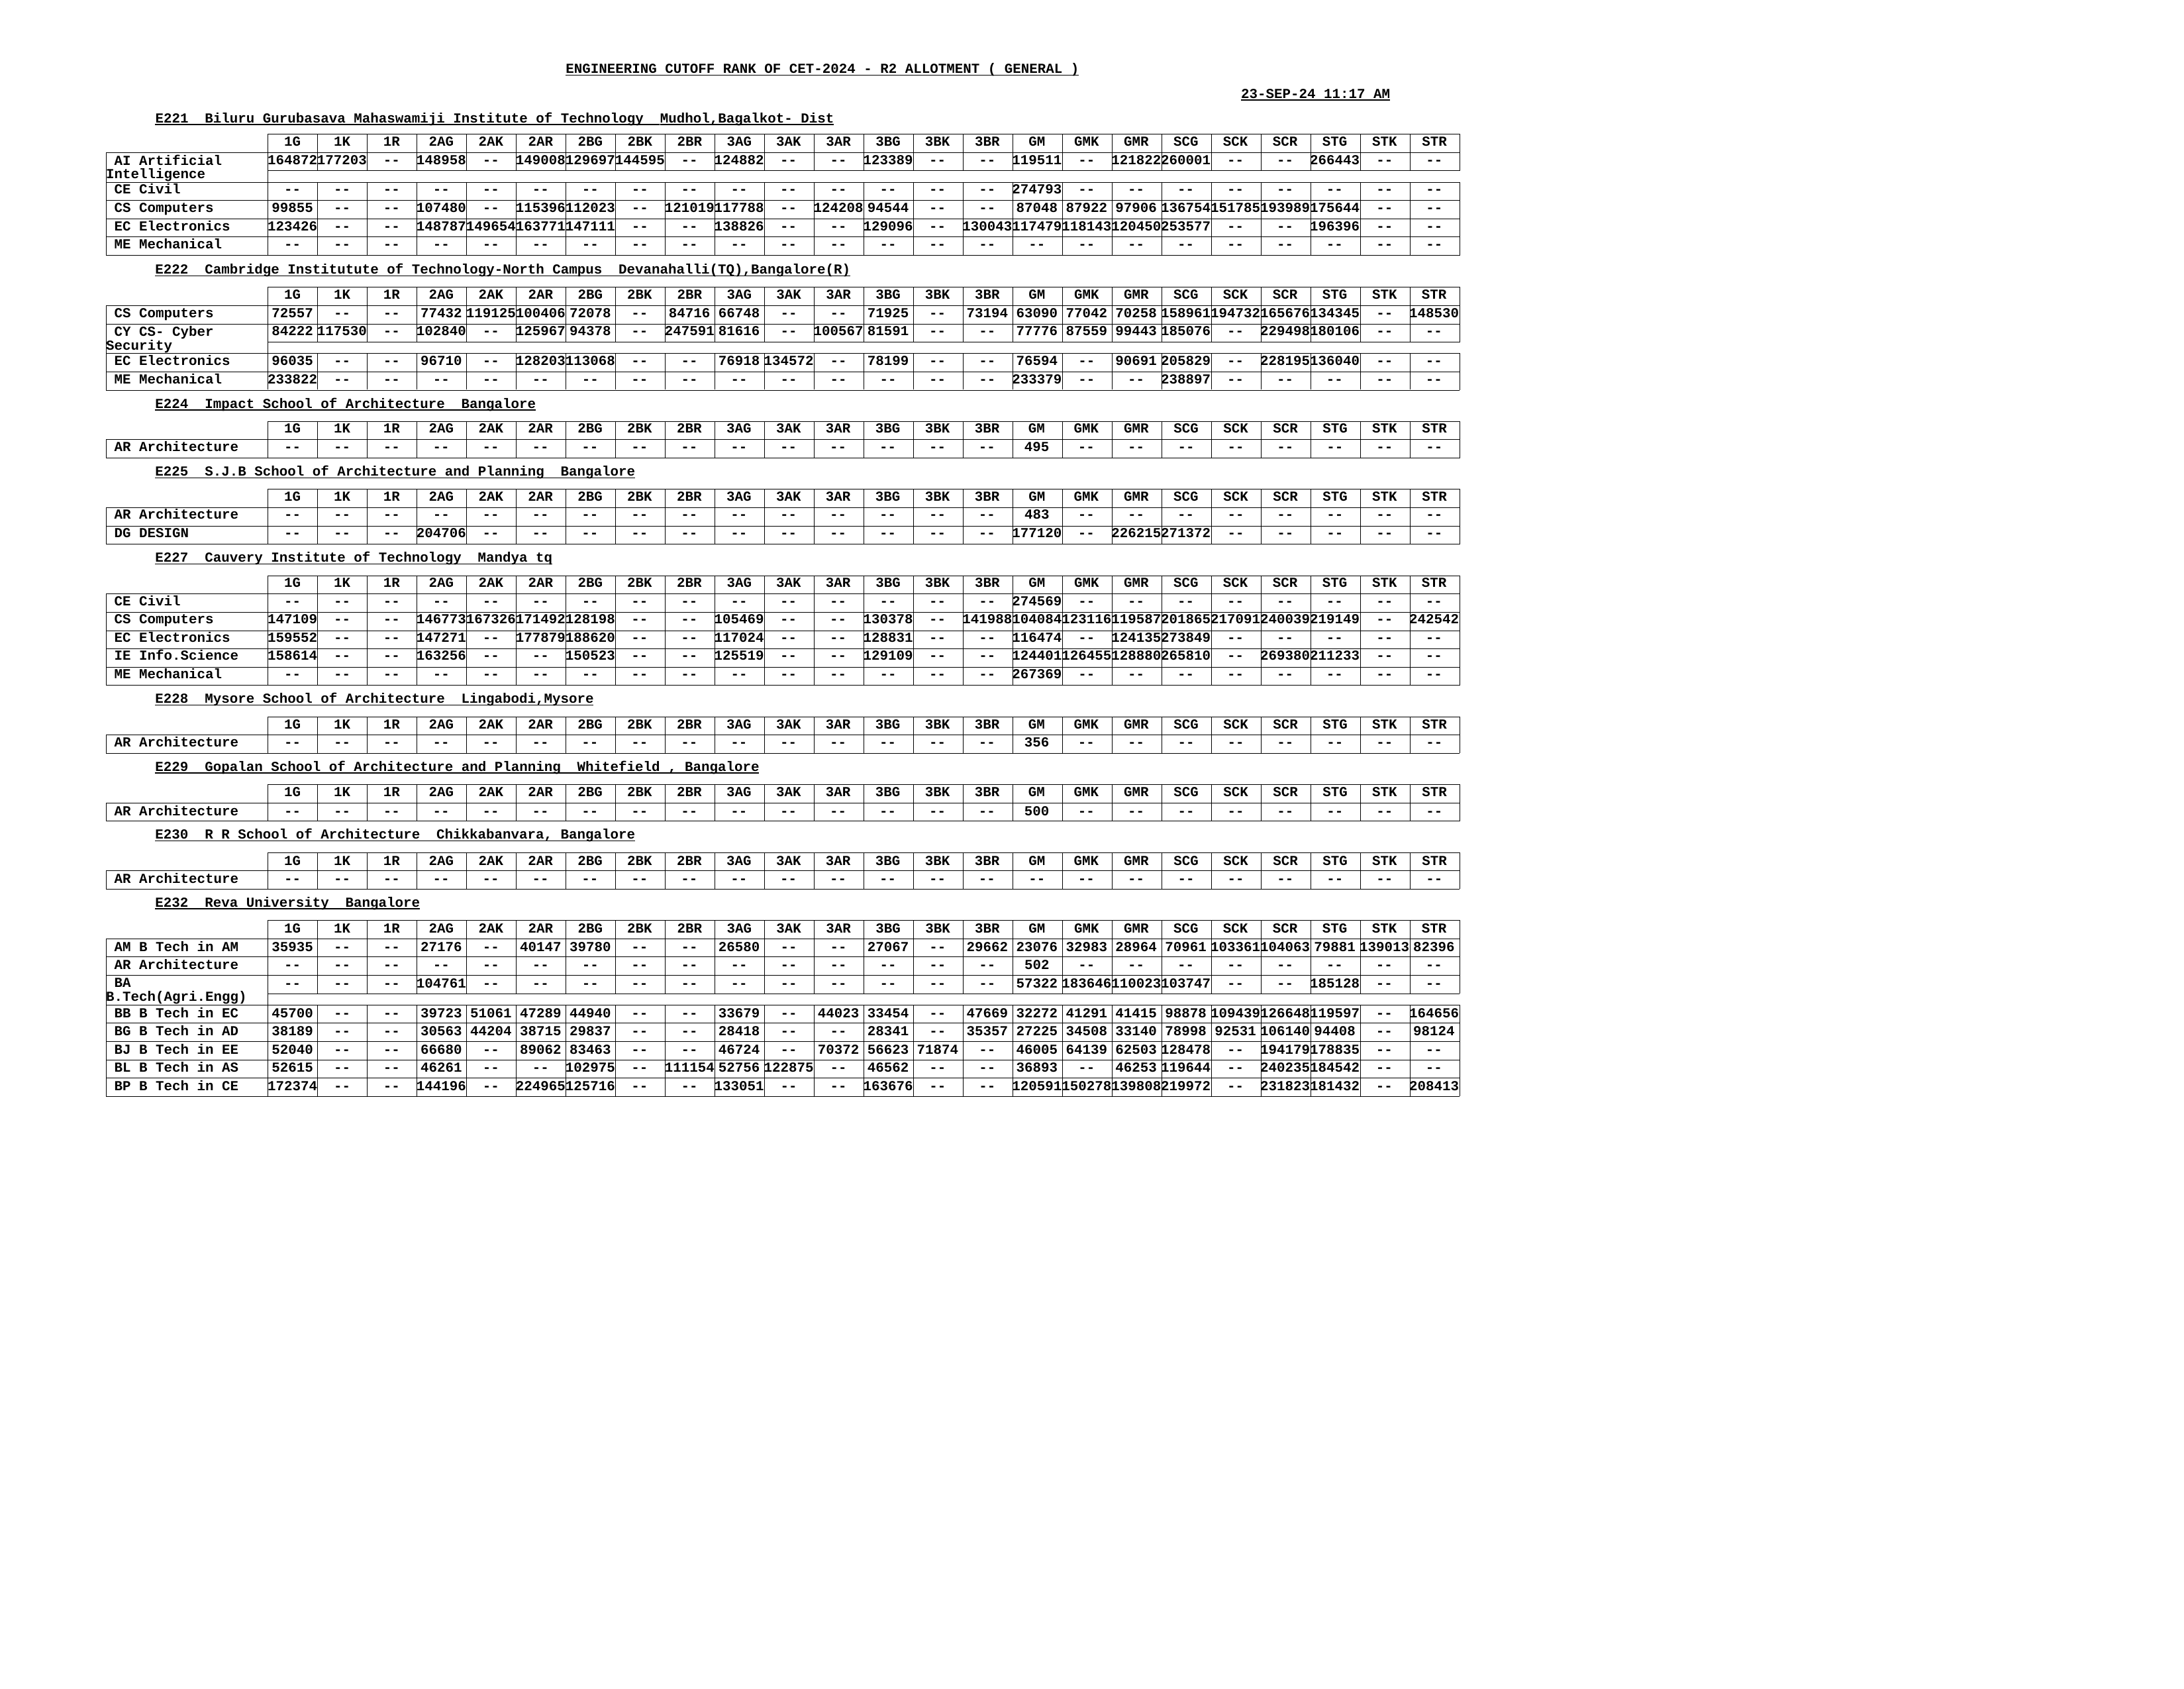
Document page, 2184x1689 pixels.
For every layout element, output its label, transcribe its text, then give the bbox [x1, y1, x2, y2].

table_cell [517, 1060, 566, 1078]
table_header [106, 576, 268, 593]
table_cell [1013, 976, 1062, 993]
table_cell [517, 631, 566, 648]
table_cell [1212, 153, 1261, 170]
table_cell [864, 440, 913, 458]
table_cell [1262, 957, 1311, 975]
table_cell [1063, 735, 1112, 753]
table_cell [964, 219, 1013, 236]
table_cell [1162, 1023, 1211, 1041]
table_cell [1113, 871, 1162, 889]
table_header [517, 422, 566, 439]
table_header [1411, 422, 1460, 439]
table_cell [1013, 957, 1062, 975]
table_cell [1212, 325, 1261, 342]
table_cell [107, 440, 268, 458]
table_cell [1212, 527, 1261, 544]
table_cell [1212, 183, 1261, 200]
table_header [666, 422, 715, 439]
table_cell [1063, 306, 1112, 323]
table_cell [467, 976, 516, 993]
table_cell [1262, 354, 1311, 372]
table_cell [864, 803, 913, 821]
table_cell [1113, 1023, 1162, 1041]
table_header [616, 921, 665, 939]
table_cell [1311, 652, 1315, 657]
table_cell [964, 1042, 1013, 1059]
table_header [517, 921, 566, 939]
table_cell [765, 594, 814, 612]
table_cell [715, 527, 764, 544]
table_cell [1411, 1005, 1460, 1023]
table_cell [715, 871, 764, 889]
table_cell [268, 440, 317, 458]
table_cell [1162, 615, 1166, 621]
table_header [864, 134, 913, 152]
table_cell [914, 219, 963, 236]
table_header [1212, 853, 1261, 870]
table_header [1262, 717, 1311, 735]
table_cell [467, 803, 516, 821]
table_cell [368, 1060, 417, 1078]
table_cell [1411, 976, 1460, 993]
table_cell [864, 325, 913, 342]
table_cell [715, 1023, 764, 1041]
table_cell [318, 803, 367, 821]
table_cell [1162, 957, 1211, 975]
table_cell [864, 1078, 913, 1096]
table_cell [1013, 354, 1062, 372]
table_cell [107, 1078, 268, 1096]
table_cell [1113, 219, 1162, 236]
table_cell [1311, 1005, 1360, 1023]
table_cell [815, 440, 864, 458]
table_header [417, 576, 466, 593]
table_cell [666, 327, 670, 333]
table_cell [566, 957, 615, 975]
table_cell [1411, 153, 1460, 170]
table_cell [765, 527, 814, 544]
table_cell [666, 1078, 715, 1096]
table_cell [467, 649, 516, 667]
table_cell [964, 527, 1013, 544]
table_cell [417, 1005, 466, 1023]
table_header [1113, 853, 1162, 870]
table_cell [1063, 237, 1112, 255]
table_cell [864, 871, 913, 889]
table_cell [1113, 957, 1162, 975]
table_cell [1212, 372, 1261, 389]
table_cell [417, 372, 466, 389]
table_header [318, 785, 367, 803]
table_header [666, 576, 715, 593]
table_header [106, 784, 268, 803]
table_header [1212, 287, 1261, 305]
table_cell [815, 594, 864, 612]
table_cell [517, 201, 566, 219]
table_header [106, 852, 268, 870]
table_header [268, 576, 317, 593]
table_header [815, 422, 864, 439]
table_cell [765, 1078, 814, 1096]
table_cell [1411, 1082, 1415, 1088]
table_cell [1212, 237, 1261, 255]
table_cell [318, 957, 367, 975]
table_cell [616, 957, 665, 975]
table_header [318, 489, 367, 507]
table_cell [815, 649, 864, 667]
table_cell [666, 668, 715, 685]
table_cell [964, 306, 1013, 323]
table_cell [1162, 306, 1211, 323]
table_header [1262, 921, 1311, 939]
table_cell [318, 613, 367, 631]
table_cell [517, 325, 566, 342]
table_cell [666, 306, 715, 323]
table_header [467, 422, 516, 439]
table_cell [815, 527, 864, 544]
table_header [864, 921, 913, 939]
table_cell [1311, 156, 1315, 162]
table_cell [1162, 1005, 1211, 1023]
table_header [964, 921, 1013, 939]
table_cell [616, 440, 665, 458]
text E232 Reva University Bangalore [155, 896, 1863, 911]
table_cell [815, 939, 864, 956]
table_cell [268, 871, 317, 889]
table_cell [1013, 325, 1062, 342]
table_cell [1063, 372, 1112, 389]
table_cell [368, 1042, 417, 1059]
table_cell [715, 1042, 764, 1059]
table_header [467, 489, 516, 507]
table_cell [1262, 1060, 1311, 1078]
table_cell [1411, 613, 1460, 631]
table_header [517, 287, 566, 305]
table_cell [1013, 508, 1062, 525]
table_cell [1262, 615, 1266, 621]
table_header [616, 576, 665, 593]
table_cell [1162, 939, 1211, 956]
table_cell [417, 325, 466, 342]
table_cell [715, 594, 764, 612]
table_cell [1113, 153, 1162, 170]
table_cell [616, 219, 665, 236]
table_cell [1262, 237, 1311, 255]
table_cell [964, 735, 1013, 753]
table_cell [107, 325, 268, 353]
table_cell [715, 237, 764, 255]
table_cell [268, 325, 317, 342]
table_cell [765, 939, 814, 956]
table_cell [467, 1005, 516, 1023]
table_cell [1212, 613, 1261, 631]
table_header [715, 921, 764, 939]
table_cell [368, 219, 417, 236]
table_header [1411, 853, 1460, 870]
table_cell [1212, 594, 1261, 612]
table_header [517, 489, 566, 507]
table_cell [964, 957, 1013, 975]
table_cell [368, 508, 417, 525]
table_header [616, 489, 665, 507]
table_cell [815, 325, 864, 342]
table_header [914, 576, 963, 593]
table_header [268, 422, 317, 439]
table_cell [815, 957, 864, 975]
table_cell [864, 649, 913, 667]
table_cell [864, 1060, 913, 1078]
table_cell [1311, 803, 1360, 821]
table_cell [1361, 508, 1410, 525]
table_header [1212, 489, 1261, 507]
text E228 Mysore School of Architecture Lingabodi,Mysore [155, 691, 1863, 707]
text E225 S.J.B School of Architecture and Planning Bangalore [155, 464, 1863, 480]
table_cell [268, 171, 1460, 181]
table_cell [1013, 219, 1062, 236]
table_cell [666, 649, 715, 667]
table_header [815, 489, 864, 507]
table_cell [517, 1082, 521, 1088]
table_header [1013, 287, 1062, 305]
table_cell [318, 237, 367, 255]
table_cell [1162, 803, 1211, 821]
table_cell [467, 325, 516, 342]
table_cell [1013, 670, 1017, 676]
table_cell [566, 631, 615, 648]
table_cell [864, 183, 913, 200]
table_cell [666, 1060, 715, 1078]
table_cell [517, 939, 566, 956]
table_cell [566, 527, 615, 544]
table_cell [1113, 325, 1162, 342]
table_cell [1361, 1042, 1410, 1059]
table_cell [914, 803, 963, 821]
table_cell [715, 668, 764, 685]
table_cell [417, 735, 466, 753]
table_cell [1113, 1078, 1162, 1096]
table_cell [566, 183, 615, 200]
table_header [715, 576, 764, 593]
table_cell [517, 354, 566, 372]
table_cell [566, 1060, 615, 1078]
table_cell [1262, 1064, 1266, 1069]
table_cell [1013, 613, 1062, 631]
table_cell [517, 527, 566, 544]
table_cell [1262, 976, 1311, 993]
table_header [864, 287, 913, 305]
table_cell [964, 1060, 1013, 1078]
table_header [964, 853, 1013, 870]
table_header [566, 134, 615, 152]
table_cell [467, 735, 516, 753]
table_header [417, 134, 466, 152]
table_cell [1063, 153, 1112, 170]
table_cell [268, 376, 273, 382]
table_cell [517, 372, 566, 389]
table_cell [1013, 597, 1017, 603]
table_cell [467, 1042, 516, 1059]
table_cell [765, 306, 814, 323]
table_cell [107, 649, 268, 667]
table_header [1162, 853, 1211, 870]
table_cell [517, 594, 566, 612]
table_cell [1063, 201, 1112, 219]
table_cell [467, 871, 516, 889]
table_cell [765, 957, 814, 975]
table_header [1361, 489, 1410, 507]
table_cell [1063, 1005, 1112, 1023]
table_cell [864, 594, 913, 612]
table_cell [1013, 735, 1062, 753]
text E222 Cambridge Institutute of Technology-North Campus Devanahalli(TQ),Bangalore(R) [155, 262, 1863, 278]
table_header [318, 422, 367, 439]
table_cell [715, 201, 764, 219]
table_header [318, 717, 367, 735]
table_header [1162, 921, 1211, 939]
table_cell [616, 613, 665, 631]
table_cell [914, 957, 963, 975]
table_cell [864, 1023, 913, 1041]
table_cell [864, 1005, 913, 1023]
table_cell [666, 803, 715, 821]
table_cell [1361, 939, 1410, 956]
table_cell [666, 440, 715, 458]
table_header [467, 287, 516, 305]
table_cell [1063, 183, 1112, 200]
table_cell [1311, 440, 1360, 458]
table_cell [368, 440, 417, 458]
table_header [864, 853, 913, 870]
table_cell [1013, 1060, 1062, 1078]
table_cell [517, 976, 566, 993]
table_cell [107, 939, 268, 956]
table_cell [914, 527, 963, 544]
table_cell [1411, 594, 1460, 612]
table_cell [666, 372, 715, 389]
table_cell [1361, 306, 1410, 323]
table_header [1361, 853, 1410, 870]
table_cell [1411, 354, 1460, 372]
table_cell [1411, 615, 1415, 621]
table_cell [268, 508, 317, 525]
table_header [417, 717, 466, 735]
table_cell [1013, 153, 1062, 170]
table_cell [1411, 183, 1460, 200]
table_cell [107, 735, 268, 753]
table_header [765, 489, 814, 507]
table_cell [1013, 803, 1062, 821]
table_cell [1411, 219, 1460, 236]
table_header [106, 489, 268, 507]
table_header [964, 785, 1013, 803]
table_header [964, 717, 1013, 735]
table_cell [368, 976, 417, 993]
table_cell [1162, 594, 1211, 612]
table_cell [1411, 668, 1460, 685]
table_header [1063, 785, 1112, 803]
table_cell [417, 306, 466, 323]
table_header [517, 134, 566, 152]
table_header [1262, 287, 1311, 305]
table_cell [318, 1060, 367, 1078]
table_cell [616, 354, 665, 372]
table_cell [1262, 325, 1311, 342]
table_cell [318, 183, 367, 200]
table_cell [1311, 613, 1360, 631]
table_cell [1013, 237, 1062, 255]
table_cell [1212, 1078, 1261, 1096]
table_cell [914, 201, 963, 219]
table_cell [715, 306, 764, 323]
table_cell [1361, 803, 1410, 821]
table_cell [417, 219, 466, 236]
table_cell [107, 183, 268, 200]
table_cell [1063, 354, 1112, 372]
text E227 Cauvery Institute of Technology Mandya tq [155, 550, 1863, 566]
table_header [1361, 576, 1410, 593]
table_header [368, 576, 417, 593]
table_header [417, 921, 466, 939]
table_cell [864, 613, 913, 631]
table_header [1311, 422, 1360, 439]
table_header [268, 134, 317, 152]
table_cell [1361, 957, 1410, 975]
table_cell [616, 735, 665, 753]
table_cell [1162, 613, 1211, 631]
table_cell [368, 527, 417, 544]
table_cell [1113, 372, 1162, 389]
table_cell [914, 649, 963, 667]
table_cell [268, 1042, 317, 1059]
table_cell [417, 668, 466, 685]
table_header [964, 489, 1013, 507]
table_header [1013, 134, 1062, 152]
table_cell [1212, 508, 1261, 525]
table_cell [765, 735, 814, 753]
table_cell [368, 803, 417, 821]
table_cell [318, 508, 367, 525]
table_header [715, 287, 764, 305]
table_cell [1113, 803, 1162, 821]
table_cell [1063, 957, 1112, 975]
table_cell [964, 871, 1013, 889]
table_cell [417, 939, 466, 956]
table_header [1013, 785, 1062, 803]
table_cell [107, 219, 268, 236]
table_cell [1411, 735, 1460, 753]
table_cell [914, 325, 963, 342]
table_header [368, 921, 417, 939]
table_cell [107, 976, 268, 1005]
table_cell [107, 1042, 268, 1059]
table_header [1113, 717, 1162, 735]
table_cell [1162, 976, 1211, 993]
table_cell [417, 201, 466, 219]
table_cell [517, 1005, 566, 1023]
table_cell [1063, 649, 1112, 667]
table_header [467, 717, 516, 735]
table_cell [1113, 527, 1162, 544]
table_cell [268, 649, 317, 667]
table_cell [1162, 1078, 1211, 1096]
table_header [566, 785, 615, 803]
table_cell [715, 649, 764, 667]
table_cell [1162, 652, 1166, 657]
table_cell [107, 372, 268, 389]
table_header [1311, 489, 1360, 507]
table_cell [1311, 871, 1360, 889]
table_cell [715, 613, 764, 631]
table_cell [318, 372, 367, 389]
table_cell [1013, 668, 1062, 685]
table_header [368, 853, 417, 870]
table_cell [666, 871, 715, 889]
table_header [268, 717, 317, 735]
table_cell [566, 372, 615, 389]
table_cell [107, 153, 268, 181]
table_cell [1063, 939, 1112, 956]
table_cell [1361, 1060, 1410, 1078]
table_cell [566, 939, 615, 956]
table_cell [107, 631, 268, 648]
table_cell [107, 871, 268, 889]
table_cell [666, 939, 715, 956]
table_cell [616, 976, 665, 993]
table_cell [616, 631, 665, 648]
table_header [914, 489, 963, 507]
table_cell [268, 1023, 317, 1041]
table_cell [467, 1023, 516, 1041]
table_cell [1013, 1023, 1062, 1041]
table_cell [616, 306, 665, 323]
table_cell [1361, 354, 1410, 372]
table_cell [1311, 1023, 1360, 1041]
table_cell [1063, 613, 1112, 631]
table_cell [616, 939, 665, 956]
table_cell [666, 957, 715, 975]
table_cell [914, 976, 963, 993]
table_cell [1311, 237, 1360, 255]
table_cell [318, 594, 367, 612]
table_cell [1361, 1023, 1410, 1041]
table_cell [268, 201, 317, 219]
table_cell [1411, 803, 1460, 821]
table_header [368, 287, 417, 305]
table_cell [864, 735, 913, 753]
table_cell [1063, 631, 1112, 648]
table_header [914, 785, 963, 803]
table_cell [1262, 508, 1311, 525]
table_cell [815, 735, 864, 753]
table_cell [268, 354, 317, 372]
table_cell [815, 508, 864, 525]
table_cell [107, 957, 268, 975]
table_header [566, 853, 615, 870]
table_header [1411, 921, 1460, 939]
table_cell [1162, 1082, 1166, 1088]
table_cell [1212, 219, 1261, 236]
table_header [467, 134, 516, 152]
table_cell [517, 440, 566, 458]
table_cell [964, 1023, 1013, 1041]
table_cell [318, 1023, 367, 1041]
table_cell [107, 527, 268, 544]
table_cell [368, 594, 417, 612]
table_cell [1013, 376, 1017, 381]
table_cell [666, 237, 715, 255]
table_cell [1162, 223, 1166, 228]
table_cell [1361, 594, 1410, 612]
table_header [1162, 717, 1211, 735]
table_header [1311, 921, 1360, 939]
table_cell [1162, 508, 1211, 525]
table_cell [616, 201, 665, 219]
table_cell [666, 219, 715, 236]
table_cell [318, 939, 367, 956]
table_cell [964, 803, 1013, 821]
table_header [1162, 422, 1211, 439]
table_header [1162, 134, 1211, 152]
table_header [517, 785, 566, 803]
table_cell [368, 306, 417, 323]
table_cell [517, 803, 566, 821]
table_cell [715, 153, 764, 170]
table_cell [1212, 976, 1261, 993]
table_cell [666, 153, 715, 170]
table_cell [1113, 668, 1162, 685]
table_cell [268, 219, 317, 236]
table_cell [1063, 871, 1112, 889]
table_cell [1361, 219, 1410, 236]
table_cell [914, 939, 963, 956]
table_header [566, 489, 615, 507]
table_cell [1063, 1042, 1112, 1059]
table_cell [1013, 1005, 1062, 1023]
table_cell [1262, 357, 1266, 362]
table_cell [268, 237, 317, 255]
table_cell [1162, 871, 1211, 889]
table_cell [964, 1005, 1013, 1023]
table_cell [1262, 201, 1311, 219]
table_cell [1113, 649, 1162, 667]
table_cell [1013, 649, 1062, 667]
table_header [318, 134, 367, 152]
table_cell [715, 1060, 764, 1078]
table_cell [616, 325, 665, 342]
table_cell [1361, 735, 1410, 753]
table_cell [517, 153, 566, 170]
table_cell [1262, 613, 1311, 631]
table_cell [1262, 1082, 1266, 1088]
text E230 R R School of Architecture Chikkabanvara, Bangalore [155, 827, 1863, 843]
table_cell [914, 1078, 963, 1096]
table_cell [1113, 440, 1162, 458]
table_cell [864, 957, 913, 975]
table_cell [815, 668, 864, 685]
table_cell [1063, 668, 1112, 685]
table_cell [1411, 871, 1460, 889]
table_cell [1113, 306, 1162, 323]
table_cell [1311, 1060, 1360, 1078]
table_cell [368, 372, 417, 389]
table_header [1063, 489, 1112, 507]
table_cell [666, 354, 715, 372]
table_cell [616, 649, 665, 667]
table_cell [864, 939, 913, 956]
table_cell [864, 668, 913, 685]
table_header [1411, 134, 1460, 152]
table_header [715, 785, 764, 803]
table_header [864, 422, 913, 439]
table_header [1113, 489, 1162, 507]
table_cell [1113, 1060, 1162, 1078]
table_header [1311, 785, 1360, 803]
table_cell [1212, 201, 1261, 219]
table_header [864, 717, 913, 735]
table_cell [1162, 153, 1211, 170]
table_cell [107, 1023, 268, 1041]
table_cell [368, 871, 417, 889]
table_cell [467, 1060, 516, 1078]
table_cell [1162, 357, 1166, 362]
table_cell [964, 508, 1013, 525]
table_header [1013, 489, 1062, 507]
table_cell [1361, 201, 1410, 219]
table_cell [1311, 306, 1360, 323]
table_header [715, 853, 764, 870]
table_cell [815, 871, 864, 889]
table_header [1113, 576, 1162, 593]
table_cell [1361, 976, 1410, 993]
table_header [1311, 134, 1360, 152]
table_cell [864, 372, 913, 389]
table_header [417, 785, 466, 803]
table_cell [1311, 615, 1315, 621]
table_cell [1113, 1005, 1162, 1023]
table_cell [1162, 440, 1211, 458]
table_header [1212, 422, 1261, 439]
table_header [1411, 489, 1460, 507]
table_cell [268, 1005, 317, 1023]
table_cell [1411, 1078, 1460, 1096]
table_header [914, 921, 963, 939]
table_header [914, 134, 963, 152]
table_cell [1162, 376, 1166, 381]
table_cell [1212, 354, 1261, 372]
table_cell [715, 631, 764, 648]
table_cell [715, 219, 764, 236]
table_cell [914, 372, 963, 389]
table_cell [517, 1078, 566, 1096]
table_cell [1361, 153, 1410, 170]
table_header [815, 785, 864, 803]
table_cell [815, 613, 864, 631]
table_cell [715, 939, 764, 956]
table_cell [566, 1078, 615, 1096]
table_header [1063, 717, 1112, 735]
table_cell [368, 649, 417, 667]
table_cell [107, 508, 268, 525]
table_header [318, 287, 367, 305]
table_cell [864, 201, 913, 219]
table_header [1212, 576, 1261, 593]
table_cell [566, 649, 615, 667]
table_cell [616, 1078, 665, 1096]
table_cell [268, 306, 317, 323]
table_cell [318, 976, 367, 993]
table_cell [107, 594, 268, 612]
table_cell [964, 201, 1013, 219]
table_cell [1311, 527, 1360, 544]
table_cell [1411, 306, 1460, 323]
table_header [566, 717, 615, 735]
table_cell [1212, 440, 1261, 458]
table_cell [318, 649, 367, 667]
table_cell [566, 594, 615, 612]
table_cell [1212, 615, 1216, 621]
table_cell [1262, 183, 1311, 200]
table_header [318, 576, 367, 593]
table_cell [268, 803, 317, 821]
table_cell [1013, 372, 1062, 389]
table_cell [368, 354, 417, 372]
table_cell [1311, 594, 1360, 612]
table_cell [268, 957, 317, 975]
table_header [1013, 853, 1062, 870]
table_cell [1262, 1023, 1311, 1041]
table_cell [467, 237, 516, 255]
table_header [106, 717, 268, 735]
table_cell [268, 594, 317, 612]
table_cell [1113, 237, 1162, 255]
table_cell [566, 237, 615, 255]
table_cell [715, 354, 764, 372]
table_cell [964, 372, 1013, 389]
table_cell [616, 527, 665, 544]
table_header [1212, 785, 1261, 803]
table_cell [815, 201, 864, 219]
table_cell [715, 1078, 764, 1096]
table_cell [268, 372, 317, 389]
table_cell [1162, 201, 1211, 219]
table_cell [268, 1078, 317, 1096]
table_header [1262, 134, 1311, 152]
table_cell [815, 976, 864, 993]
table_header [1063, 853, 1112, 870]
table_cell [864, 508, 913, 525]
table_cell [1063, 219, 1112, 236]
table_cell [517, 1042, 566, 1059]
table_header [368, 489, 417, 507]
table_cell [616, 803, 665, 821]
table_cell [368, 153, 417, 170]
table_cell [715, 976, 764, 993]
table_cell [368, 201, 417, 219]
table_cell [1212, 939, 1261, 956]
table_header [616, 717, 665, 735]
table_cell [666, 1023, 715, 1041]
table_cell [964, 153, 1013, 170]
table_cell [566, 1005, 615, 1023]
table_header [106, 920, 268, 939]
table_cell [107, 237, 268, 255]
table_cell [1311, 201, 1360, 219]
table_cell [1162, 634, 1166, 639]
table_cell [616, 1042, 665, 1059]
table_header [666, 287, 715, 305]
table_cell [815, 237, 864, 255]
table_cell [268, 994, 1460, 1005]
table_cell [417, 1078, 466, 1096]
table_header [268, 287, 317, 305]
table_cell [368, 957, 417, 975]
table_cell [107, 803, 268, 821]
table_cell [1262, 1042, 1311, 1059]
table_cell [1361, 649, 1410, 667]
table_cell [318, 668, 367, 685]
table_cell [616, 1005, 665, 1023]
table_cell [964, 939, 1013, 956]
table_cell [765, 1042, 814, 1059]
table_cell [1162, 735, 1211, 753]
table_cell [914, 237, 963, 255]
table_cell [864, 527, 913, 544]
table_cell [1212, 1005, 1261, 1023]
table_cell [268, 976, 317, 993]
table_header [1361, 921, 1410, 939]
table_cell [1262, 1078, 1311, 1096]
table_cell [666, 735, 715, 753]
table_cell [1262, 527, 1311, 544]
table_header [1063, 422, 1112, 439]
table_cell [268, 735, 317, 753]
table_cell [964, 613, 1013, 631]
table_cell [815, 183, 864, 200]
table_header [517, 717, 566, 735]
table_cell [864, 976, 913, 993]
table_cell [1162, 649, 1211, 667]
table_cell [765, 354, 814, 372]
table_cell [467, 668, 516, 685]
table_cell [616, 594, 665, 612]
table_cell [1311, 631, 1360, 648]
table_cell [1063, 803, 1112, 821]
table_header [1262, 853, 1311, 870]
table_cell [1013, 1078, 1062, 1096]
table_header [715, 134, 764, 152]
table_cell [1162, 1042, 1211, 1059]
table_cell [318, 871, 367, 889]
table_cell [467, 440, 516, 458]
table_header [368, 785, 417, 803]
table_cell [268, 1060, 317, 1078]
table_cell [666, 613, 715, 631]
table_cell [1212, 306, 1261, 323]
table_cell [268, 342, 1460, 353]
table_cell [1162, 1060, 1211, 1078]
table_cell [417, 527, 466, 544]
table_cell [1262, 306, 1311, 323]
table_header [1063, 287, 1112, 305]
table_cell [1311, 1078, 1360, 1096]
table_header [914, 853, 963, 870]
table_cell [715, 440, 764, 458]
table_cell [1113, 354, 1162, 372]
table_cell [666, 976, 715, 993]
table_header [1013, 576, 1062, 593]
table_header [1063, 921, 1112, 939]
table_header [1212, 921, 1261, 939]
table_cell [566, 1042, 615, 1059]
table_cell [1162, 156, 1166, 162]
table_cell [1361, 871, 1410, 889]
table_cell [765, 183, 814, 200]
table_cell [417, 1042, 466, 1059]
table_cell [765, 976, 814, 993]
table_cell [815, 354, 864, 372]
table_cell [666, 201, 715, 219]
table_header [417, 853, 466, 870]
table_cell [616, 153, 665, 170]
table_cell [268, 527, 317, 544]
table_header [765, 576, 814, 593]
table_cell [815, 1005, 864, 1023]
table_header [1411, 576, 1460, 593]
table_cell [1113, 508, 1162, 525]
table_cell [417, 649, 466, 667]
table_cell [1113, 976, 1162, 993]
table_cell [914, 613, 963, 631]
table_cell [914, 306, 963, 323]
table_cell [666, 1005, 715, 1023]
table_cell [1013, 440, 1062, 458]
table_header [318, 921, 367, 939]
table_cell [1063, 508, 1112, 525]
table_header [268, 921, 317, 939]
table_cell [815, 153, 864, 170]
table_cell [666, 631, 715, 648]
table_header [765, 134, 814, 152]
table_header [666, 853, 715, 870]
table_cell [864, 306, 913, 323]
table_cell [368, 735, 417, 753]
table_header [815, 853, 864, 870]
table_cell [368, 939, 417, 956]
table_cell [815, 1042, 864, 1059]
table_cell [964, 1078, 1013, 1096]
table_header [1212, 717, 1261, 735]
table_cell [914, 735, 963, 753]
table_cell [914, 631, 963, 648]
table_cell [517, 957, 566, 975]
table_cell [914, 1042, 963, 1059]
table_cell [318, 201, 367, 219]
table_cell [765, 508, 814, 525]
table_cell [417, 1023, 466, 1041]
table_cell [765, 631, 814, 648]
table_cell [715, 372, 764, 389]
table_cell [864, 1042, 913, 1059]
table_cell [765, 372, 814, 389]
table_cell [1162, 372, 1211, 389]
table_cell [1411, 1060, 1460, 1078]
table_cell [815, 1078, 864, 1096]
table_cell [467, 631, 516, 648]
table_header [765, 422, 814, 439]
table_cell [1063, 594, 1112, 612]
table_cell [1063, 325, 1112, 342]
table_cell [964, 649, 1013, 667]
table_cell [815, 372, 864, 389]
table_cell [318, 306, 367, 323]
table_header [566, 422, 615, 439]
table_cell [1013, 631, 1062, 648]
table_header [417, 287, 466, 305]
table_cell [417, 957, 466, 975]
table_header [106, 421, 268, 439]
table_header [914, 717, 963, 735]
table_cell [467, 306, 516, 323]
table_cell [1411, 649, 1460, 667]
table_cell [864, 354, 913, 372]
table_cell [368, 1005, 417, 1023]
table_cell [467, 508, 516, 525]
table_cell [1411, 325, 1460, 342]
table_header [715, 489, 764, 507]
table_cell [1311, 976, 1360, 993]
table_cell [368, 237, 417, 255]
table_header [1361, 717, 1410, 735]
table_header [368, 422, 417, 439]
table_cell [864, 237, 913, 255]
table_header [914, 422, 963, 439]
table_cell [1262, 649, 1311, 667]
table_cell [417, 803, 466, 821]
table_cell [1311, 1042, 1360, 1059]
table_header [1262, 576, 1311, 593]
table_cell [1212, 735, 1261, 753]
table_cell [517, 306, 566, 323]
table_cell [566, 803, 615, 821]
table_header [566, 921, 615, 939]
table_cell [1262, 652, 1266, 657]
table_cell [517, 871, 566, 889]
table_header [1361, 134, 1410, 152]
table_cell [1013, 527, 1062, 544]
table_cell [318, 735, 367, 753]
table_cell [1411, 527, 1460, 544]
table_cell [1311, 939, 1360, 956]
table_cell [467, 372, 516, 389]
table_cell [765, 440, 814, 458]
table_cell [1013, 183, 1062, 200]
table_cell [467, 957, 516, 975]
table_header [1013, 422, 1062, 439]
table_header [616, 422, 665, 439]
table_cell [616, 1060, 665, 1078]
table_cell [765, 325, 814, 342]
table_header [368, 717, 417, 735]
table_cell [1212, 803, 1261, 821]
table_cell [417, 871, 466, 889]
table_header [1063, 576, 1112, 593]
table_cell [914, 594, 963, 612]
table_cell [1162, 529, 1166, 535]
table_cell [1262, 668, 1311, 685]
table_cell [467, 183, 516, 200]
text E229 Gopalan School of Architecture and Planning Whitefield , Bangalore [155, 760, 1863, 775]
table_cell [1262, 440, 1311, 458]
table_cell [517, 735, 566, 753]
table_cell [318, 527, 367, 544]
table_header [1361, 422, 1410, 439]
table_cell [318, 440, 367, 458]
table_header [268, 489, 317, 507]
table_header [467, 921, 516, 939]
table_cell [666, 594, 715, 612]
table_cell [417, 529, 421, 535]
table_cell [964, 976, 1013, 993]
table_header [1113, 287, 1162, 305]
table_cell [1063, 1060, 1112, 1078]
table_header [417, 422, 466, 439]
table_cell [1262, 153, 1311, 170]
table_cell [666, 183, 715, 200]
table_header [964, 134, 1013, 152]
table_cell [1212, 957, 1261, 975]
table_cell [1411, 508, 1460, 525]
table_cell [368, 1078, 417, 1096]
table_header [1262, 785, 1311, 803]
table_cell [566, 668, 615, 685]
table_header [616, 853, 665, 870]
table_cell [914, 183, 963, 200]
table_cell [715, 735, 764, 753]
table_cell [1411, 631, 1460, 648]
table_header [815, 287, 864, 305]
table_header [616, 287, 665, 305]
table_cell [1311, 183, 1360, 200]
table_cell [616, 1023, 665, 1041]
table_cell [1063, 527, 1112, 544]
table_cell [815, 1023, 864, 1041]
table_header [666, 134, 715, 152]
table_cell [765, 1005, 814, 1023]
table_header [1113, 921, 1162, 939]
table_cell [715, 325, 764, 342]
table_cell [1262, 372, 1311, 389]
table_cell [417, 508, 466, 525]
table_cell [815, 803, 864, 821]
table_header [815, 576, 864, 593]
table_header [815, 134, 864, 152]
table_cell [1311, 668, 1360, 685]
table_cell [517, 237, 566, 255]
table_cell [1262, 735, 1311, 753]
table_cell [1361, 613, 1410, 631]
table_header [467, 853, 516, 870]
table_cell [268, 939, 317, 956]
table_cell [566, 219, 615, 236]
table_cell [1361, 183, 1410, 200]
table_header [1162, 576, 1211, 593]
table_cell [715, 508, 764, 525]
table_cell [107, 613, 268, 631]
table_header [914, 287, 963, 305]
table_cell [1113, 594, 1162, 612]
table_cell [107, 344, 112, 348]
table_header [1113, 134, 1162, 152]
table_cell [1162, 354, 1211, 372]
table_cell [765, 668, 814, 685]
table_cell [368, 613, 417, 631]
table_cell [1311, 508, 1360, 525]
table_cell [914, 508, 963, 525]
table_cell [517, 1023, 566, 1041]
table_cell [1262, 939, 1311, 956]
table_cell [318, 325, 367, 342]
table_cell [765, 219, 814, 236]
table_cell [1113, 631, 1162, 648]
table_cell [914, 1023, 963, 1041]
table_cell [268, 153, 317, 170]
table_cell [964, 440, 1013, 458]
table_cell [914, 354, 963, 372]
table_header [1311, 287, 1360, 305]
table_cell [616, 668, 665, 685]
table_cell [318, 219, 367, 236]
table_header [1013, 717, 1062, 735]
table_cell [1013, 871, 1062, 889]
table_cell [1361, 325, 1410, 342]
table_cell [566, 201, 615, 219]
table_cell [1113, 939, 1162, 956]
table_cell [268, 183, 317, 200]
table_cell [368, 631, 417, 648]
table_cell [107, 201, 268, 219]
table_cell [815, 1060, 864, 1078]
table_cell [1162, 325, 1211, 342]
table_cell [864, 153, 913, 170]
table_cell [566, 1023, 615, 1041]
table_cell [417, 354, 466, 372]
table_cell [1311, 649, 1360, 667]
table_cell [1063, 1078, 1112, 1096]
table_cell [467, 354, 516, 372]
text E224 Impact School of Architecture Bangalore [155, 397, 1863, 412]
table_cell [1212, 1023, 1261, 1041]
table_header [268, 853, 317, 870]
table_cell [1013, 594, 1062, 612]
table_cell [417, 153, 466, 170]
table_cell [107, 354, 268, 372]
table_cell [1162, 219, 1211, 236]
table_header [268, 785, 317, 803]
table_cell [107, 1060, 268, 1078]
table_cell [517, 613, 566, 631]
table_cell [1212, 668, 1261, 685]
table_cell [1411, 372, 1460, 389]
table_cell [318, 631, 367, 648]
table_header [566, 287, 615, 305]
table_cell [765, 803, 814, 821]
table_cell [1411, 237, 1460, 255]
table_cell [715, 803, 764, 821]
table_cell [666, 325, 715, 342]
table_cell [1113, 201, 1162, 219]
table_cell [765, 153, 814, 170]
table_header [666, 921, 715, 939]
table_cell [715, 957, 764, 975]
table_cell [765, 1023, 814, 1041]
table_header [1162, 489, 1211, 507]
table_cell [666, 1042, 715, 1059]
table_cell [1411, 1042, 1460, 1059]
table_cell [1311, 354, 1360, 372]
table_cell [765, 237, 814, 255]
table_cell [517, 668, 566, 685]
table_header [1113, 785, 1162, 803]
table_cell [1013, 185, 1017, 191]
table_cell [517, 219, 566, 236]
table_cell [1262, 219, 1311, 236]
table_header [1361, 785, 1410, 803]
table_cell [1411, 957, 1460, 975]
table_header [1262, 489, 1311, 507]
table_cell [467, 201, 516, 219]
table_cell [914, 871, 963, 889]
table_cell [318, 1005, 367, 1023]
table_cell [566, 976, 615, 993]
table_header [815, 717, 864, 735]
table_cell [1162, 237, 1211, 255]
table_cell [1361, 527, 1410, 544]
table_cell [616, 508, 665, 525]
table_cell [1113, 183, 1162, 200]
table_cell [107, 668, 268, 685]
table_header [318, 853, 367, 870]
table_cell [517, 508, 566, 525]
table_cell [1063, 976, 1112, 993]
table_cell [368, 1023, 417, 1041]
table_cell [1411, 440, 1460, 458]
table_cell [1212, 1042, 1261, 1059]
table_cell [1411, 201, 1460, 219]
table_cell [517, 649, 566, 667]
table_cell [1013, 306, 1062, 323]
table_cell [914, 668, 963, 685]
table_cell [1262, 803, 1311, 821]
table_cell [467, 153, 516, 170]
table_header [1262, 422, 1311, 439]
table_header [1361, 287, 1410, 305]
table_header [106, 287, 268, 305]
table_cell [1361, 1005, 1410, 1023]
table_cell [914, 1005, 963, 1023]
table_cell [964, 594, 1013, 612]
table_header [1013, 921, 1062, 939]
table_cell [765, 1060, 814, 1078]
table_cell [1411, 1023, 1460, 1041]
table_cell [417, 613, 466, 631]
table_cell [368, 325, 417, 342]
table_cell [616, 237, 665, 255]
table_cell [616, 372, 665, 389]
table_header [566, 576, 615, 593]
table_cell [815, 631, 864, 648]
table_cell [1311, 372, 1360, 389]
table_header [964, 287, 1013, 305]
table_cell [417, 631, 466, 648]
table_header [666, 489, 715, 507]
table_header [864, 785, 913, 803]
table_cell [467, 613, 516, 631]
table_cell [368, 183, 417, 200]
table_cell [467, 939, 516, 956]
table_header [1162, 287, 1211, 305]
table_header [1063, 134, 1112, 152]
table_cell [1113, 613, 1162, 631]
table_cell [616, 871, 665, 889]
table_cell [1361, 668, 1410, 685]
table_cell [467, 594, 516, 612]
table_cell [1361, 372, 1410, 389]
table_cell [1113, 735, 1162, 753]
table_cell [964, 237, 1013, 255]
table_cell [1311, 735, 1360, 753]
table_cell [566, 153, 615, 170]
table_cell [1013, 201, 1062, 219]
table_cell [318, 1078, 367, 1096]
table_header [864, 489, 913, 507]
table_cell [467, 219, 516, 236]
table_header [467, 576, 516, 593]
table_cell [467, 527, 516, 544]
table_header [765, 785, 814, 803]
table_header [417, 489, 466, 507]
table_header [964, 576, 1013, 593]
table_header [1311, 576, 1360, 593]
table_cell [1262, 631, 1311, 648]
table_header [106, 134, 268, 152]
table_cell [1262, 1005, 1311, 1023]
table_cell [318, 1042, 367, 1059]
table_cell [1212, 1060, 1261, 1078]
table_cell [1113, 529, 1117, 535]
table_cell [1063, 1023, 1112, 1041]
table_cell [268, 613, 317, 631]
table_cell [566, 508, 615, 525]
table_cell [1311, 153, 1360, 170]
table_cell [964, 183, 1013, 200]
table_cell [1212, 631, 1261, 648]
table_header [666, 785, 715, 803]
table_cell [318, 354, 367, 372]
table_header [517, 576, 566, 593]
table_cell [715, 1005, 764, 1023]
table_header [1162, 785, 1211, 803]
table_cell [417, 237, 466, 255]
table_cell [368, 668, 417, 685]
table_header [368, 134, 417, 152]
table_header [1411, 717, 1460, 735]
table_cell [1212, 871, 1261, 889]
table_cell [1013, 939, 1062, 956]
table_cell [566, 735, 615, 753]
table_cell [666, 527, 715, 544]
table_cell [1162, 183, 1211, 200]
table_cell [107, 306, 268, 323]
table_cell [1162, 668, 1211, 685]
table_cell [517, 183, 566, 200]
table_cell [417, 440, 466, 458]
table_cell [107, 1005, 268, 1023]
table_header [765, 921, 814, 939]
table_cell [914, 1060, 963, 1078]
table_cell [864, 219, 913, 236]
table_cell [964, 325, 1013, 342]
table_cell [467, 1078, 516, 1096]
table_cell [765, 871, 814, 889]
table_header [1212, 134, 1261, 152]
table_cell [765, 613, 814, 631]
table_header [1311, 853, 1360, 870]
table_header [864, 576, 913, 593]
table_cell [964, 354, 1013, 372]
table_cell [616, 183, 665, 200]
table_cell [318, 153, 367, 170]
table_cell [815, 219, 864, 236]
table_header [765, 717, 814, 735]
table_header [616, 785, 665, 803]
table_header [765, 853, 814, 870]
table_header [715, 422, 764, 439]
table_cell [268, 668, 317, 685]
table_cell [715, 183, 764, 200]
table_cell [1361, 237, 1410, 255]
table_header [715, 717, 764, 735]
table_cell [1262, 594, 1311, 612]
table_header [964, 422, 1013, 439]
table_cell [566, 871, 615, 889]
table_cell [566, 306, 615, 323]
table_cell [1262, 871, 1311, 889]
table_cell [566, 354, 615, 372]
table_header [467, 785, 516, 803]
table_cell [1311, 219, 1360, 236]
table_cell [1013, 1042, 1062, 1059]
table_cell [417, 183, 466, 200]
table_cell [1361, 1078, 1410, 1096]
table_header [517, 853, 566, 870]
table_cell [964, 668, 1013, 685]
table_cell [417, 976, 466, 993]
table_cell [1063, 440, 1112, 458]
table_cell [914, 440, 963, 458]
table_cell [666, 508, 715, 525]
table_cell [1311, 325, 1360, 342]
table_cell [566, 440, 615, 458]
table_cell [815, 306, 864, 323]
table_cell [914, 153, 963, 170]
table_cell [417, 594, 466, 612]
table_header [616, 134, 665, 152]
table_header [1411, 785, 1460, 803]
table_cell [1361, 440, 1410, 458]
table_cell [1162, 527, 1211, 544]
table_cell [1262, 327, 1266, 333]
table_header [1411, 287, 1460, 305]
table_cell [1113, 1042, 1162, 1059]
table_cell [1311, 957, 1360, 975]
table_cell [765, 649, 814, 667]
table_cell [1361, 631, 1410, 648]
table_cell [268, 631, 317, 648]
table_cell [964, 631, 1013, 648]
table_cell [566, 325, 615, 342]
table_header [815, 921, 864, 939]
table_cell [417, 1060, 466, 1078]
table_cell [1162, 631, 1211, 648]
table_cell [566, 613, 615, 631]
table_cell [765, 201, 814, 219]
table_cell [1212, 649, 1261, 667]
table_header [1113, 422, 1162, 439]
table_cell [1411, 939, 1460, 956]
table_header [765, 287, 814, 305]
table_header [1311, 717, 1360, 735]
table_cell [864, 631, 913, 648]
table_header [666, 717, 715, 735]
